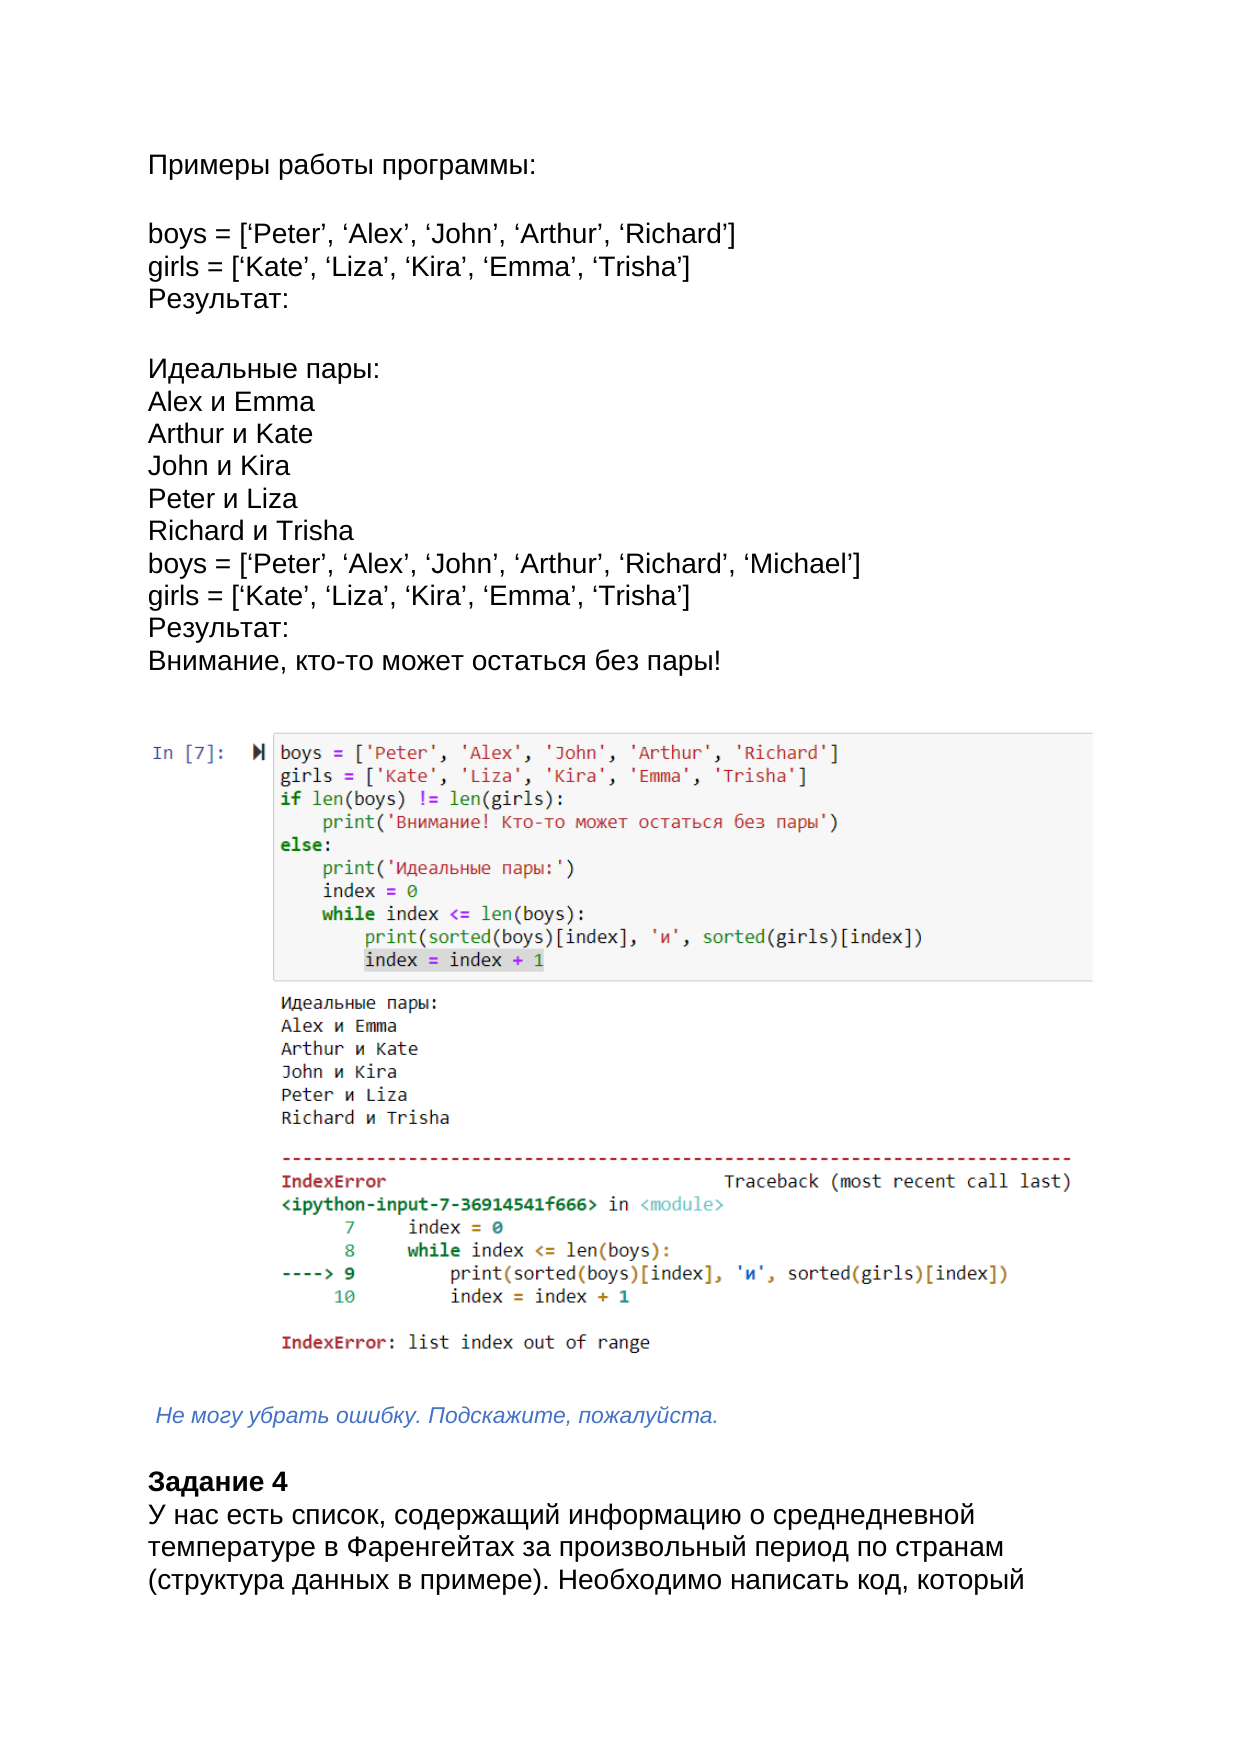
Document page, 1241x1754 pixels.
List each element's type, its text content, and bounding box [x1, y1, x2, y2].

text boys = [‘Peter’, ‘Alex’, ‘John’, ‘Arthur’, ‘Richard’] girls = [‘Kate’, ‘Liza’, ‘Kira’, ‘Emma’, ‘Trisha’] Результат: [148, 217, 1093, 315]
text Не могу убрать ошибку. Подскажите, пожалуйста. [148, 1402, 1093, 1428]
text Примеры работы программы: [148, 148, 1093, 180]
text Идеальные пары: Alex и Emma Arthur и Kate John и Kira Peter и Liza Richard и Trisha boys = [‘Peter’, ‘Alex’, ‘John’, ‘Arthur’, ‘Richard’, ‘Michael’] girls = [‘Kate’, ‘Liza’, ‘Kira’, ‘Emma’, ‘Trisha’] Результат: Внимание, кто-то может остаться без пары! [148, 352, 1093, 676]
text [148, 1465, 1093, 1595]
picture [147, 713, 1093, 1364]
